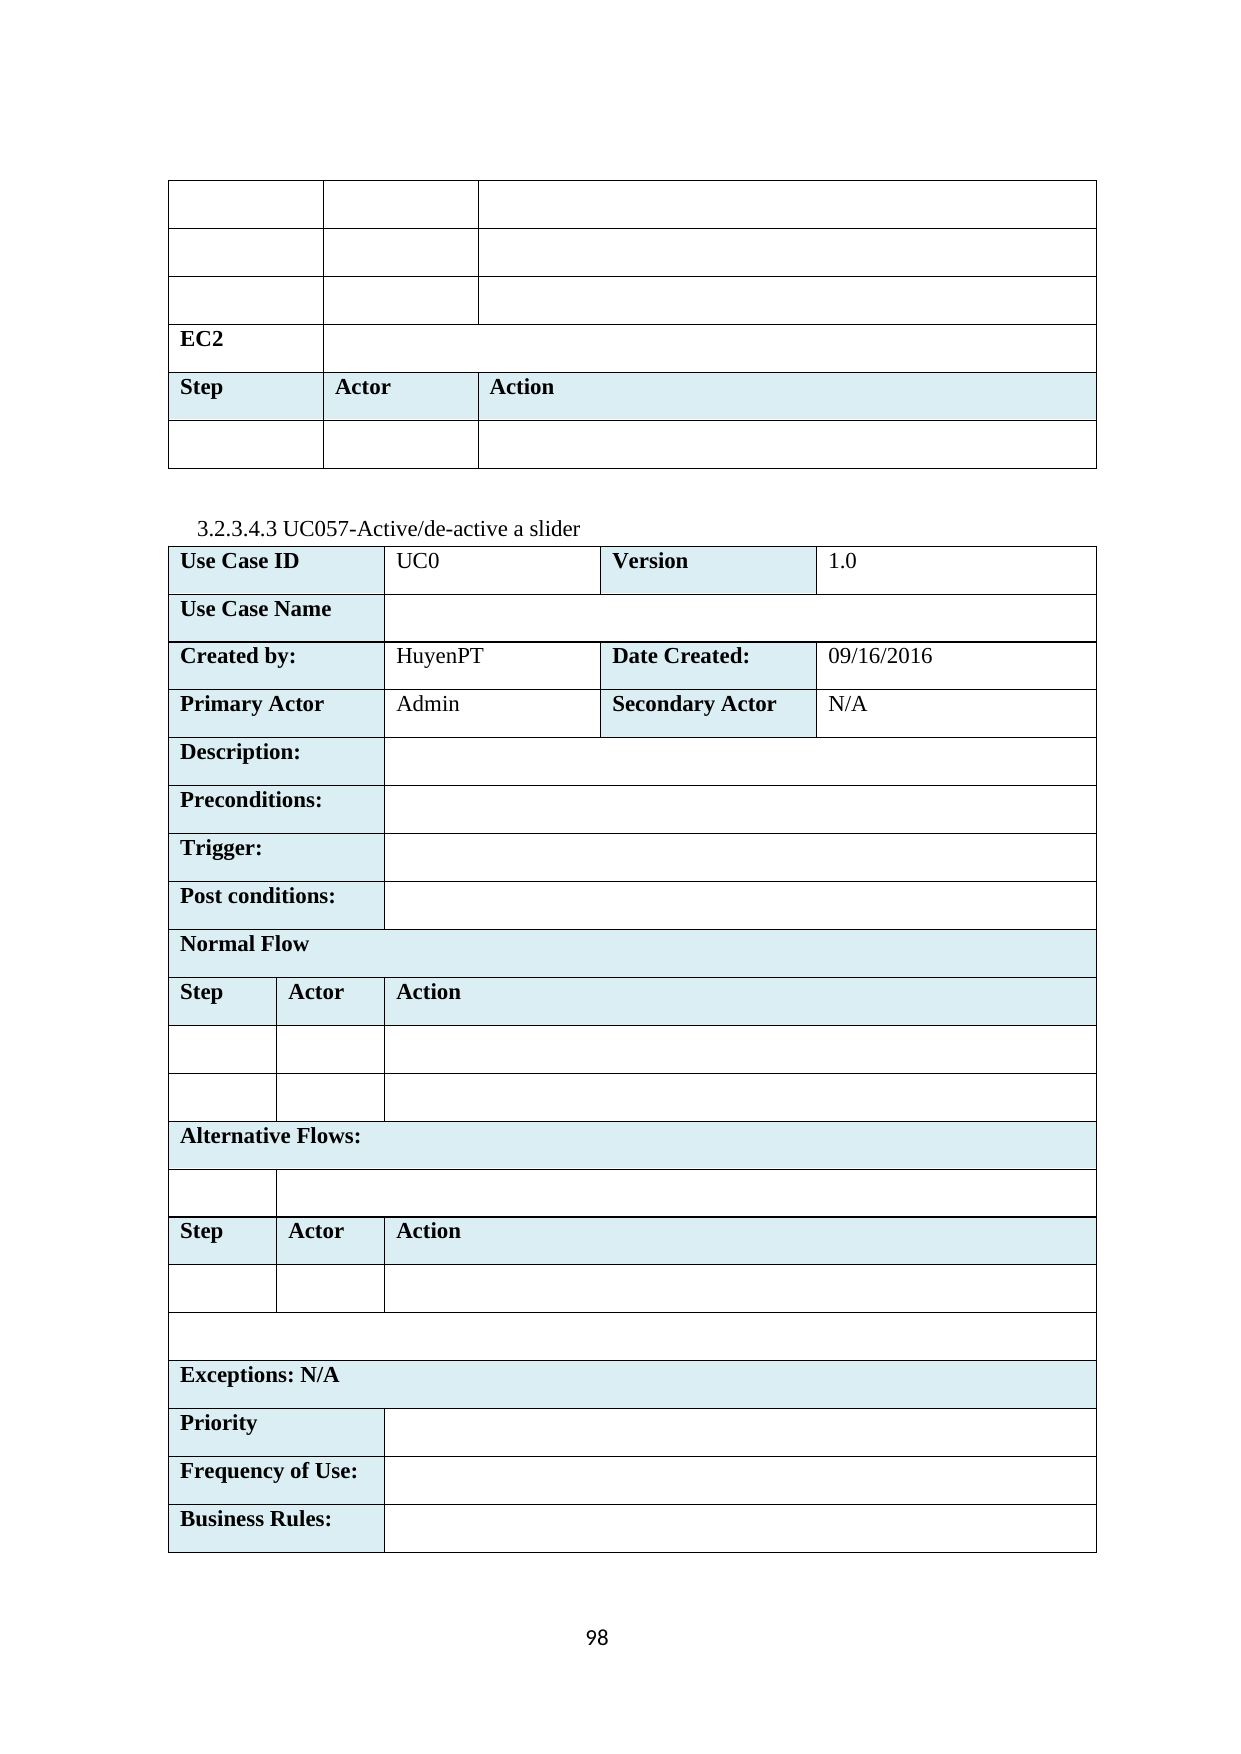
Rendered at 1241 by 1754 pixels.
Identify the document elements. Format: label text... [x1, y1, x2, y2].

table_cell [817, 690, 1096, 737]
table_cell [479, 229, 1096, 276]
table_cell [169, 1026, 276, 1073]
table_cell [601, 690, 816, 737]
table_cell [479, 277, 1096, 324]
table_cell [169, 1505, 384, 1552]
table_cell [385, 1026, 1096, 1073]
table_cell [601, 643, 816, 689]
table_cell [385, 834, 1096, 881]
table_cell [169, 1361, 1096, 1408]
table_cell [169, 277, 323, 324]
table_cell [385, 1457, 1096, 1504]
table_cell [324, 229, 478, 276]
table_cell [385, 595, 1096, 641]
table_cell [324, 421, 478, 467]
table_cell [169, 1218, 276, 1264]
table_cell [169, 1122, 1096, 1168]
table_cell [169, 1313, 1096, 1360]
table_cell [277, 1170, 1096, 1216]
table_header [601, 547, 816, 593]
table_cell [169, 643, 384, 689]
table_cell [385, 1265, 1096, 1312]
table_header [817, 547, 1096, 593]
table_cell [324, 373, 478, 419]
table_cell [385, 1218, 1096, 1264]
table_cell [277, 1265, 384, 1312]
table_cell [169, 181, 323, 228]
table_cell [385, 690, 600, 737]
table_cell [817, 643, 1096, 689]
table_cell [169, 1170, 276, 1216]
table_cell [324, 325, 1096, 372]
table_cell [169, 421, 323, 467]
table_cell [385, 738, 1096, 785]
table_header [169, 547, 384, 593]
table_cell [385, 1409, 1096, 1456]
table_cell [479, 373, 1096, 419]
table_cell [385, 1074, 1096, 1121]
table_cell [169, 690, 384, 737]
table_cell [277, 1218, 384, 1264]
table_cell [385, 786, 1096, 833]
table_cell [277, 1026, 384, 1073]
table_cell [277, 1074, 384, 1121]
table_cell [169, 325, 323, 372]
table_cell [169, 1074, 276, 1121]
subtitle 3.2.3.4.3 UC057-Active/de-active a slider [197, 515, 1053, 542]
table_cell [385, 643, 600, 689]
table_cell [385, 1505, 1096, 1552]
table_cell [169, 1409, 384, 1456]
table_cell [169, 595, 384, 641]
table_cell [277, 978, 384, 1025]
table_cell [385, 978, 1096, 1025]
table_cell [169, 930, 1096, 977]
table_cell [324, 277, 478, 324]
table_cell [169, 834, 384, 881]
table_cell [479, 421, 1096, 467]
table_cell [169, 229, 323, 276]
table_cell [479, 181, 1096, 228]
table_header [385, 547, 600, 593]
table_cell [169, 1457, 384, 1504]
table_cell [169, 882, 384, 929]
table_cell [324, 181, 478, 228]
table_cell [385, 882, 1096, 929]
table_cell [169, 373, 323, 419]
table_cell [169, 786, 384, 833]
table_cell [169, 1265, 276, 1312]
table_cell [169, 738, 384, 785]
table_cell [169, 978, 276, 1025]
